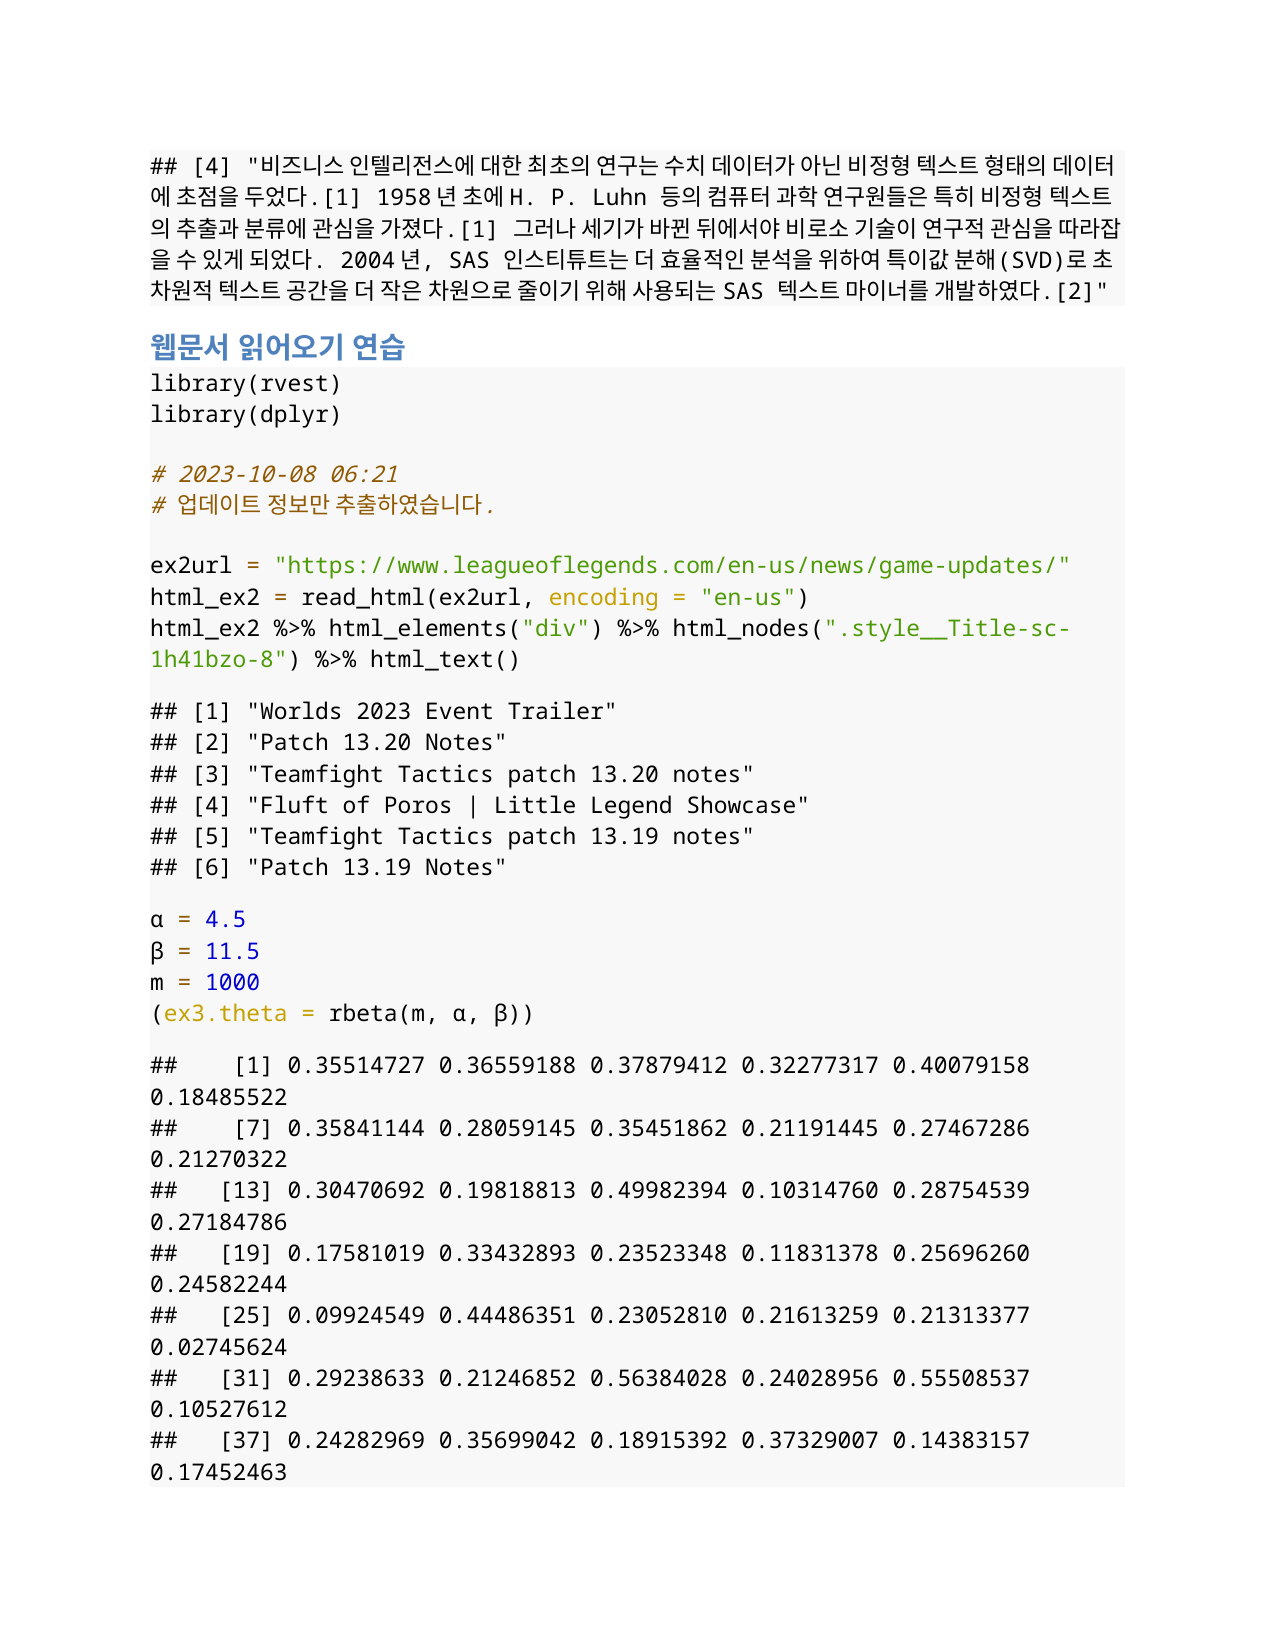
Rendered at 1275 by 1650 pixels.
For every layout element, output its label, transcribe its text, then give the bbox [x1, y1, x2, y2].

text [150, 1049, 1125, 1487]
text α = 4.5 β = 11.5 m = 1000 (ex3.theta = rbeta(m, α, β)) [150, 903, 1125, 1028]
text library(rvest) library(dplyr) # 2023-10-08 06:21 # 업데이트 정보만 추출하였습니다. ex2url = "https://www.leagueoflegends.com/en-us/news/game-updates/" html_ex2 = read_html(ex2url, encoding = "en-us") html_ex2 %>% html_elements("div") %>% html_nodes(".style__Title-sc-1h41bzo-8") %>% html_text() [150, 367, 1125, 674]
subtitle 웹문서 읽어오기 연습 [150, 327, 1125, 367]
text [150, 150, 1125, 306]
text ## [1] "Worlds 2023 Event Trailer" ## [2] "Patch 13.20 Notes" ## [3] "Teamfight Tactics patch 13.20 notes" ## [4] "Fluft of Poros | Little Legend Showcase" ## [5] "Teamfight Tactics patch 13.19 notes" ## [6] "Patch 13.19 Notes" [150, 695, 1125, 883]
